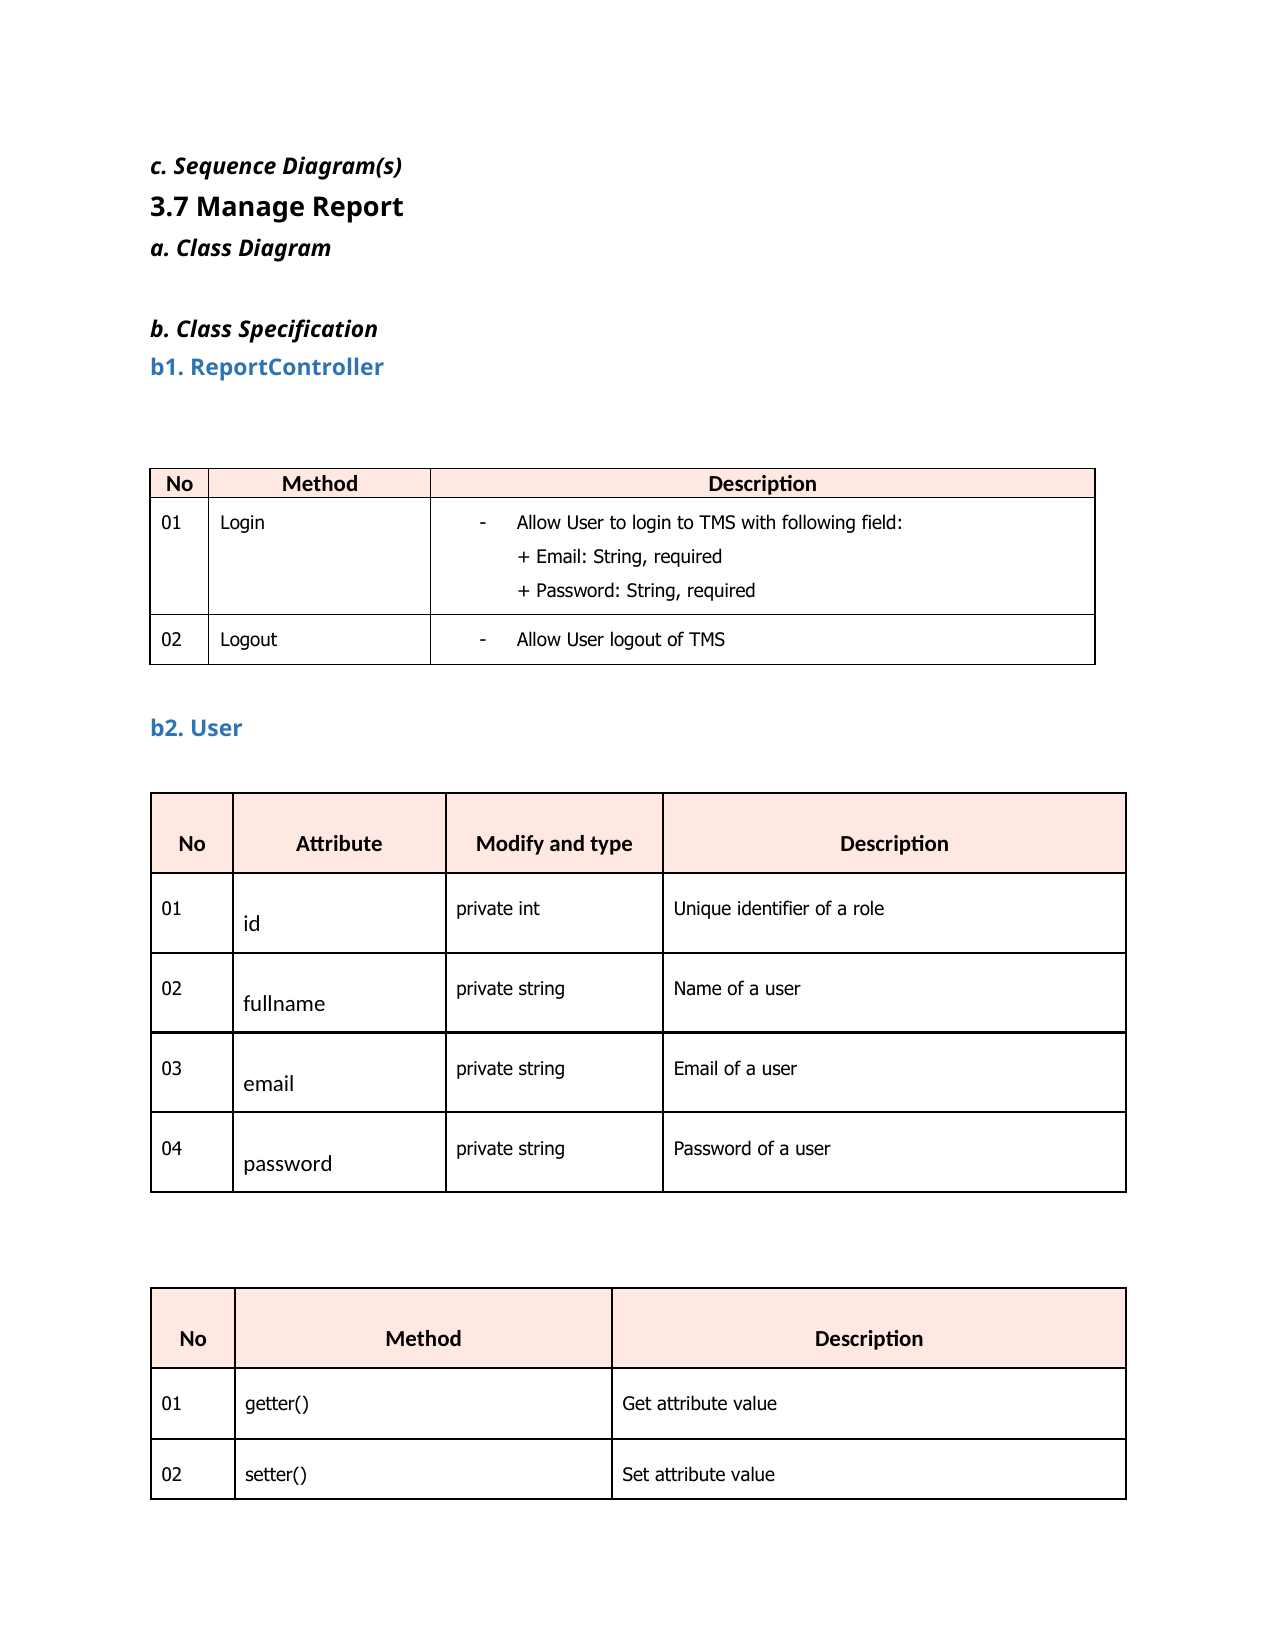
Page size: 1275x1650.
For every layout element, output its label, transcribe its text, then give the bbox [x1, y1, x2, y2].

table_header No [151, 469, 208, 497]
subtitle 3.7 Manage Report [150, 188, 1125, 225]
table_cell 02 [152, 1440, 234, 1498]
table_cell password [234, 1113, 445, 1191]
table_cell getter() [236, 1369, 611, 1438]
table_cell private string [447, 1113, 662, 1191]
table_cell id [234, 874, 445, 952]
table_header No [152, 794, 232, 872]
table_cell Name of a user [664, 954, 1125, 1031]
subtitle a. Class Diagram [150, 232, 1125, 263]
table_cell 01 [151, 498, 208, 614]
table_header Method [209, 469, 430, 497]
table_header Method [236, 1289, 611, 1367]
table_header Attribute [234, 794, 445, 872]
table_cell 01 [152, 874, 232, 952]
table_cell 04 [152, 1113, 232, 1191]
subtitle c. Sequence Diagram(s) [150, 150, 1125, 181]
table_cell private string [447, 1034, 662, 1111]
subtitle b1. ReportController [150, 350, 1125, 382]
table_cell email [234, 1034, 445, 1111]
table_cell Login [209, 498, 430, 614]
table_cell Email of a user [664, 1034, 1125, 1111]
table_cell Get attribute value [613, 1369, 1125, 1438]
table_cell 02 [151, 615, 208, 663]
table_header No [152, 1289, 234, 1367]
table_cell private string [447, 954, 662, 1031]
table_cell Allow User logout of TMS [431, 615, 1094, 663]
table_cell Logout [209, 615, 430, 663]
table_cell Unique identifier of a role [664, 874, 1125, 952]
table_cell 01 [152, 1369, 234, 1438]
table_cell 02 [152, 954, 232, 1031]
table_header Modify and type [447, 794, 662, 872]
subtitle b2. User [150, 711, 1125, 743]
table_header Description [613, 1289, 1125, 1367]
subtitle b. Class Specification [150, 312, 1125, 344]
table_cell fullname [234, 954, 445, 1031]
table_cell Allow User to login to TMS with following field: + Email: String, required + Password: String, required [431, 498, 1094, 614]
table_cell Set attribute value [613, 1440, 1125, 1498]
table_cell private int [447, 874, 662, 952]
table_cell 03 [152, 1034, 232, 1111]
table_cell Password of a user [664, 1113, 1125, 1191]
table_cell setter() [236, 1440, 611, 1498]
table_header Description [431, 469, 1094, 497]
table_header Description [664, 794, 1125, 872]
